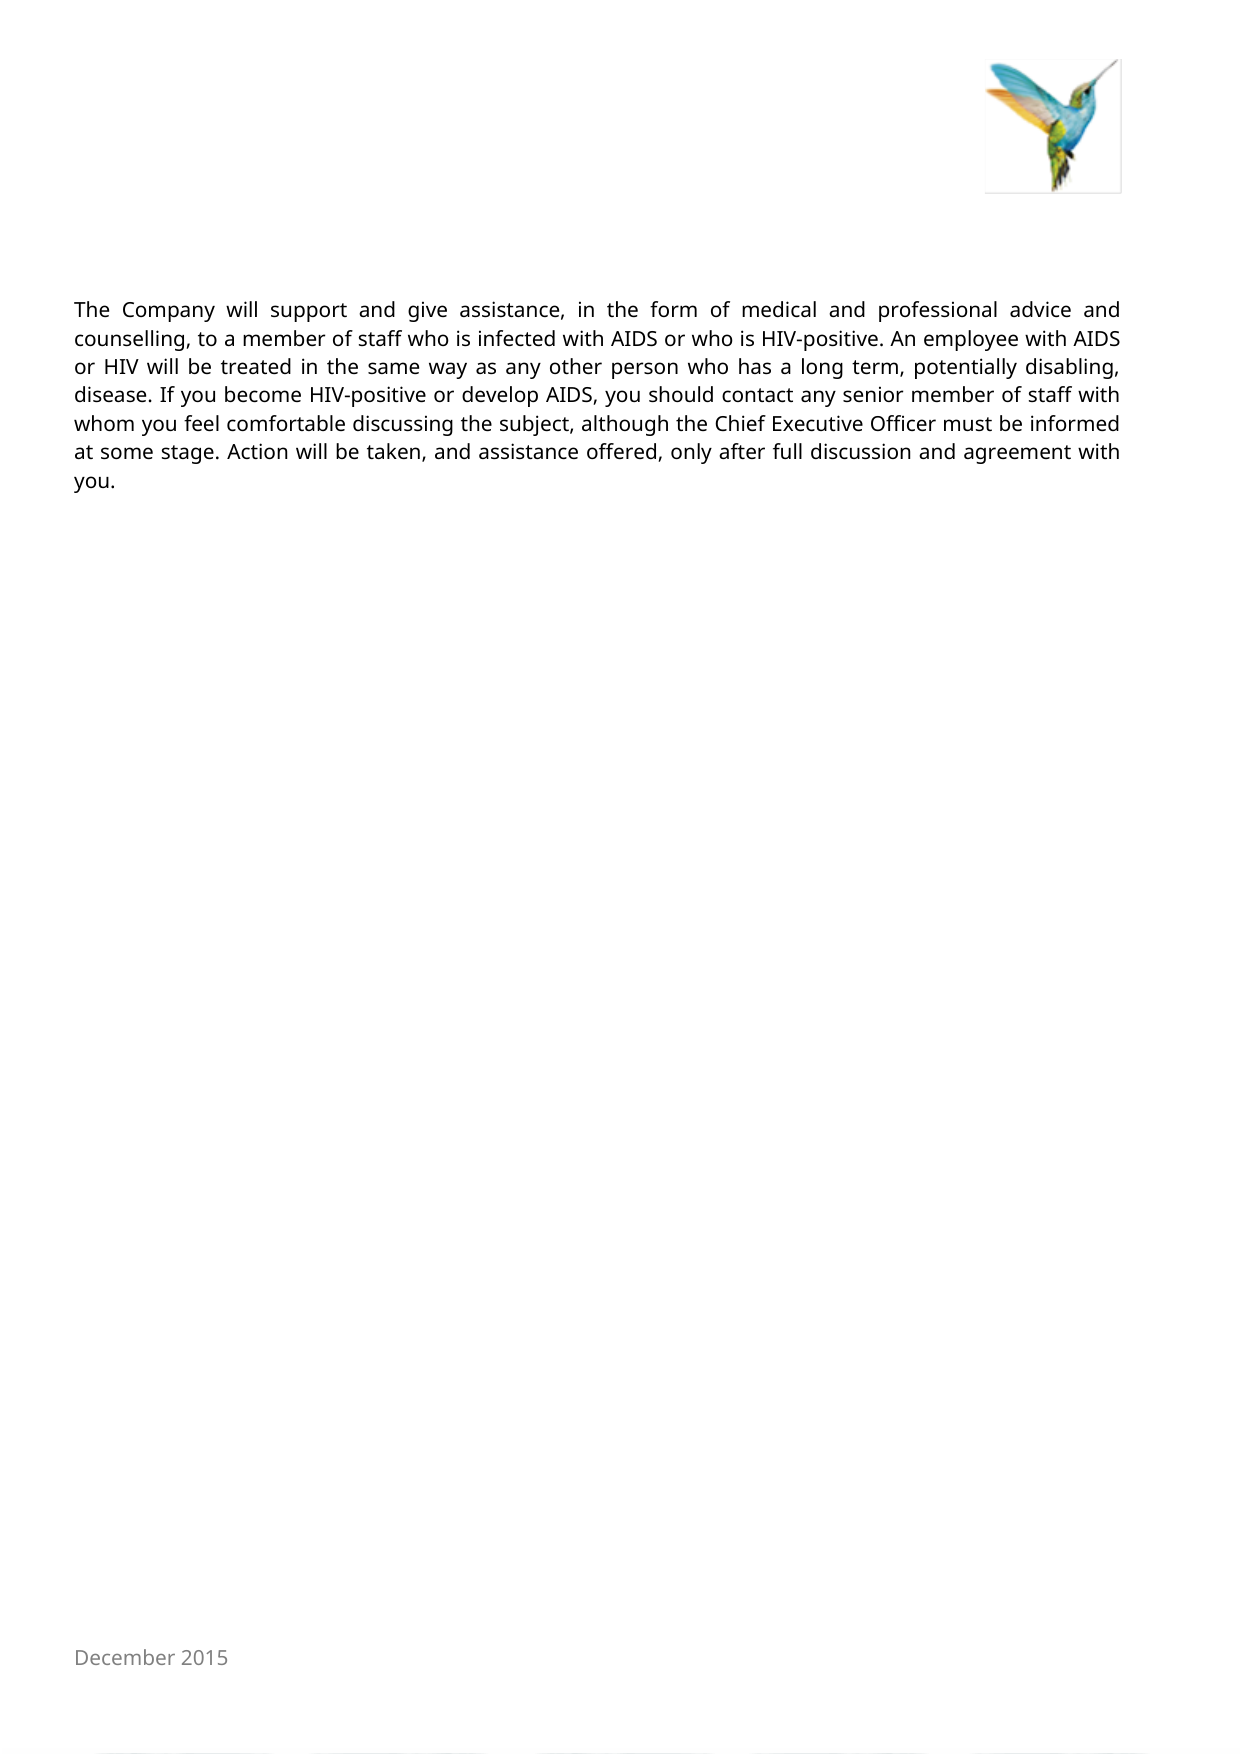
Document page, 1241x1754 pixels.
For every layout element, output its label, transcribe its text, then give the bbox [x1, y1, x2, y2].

picture [984, 59, 1123, 195]
text The Company will support and give assistance, in the form of medical and professional advice and counselling, to a member of staff who is infected with AIDS or who is HIV-positive. An employee with AIDS or HIV will be treated in the same way as any other person who has a long term, potentially disabling, disease. If you become HIV-positive or develop AIDS, you should contact any senior member of staff with whom you feel comfortable discussing the subject, although the Chief Executive Officer must be informed at some stage. Action will be taken, and assistance offered, only after full discussion and agreement with you. [74, 295, 1122, 494]
picture [1, 1748, 1241, 1754]
